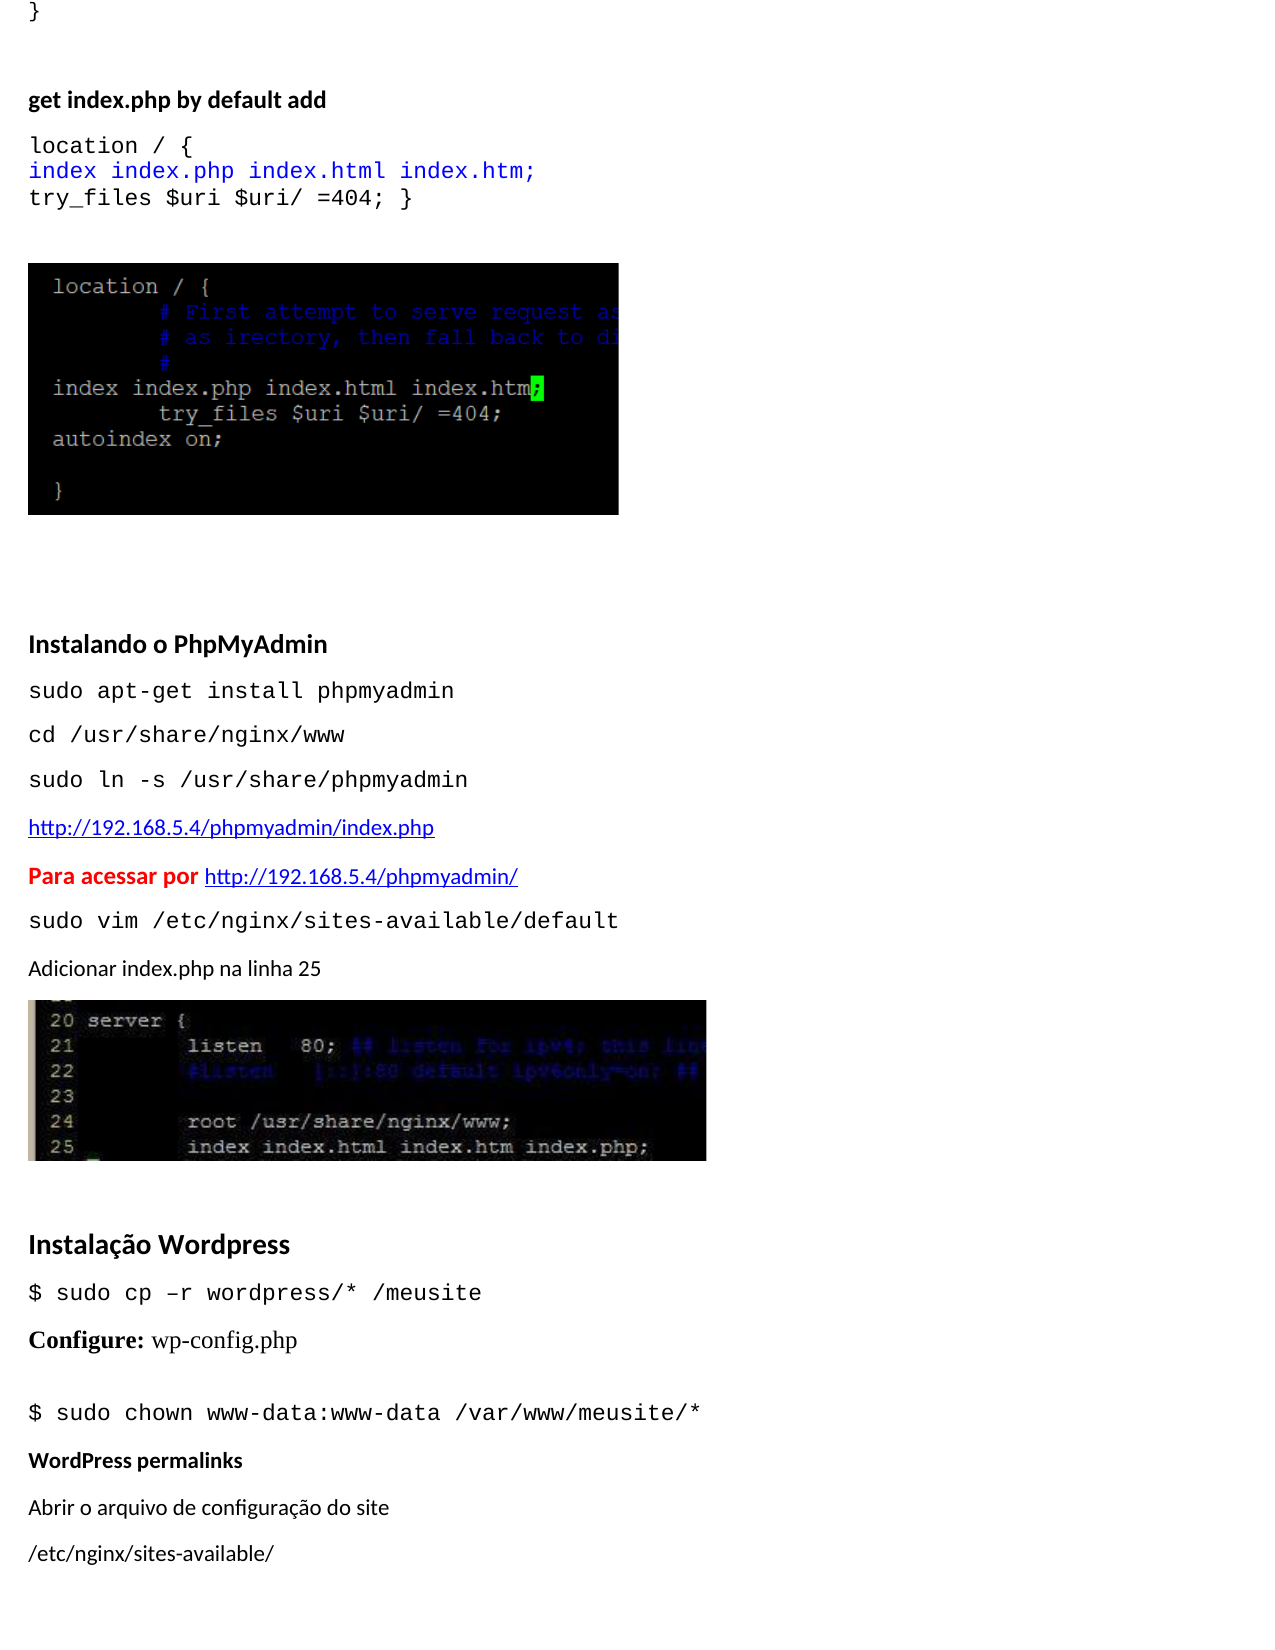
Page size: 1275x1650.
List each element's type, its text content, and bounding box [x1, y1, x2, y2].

text Configure: wp-config.php [28, 1326, 1256, 1354]
text Instalando o PhpMyAdmin [28, 627, 1256, 660]
text Instalação Wordpress [28, 1226, 1256, 1262]
text Adicionar index.php na linha 25 [28, 954, 1256, 982]
picture [28, 1000, 707, 1161]
text location / { [28, 134, 1256, 160]
text Para acessar por http://192.168.5.4/phpmyadmin/ [28, 860, 1256, 890]
text cd /usr/share/nginx/www [28, 724, 1256, 750]
text Abrir o arquivo de configuração do site [28, 1493, 1256, 1521]
text index index.php index.html index.htm; [28, 160, 1256, 186]
text WordPress permalinks [28, 1446, 1256, 1474]
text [28, 1539, 1256, 1568]
text try_files $uri $uri/ =404; } [28, 186, 1256, 212]
text sudo ln -s /usr/share/phpmyadmin [28, 768, 1256, 794]
text } [28, 0, 1256, 24]
text get index.php by default add [28, 84, 1256, 115]
text sudo apt-get install phpmyadmin [28, 679, 1256, 705]
picture [28, 263, 619, 515]
text $ sudo cp –r wordpress/* /meusite [28, 1281, 1256, 1307]
text $ sudo chown www-data:www-data /var/www/meusite/* [28, 1401, 1256, 1427]
text sudo vim /etc/nginx/sites-available/default [28, 909, 1256, 935]
text http://192.168.5.4/phpmyadmin/index.php [28, 813, 1256, 841]
